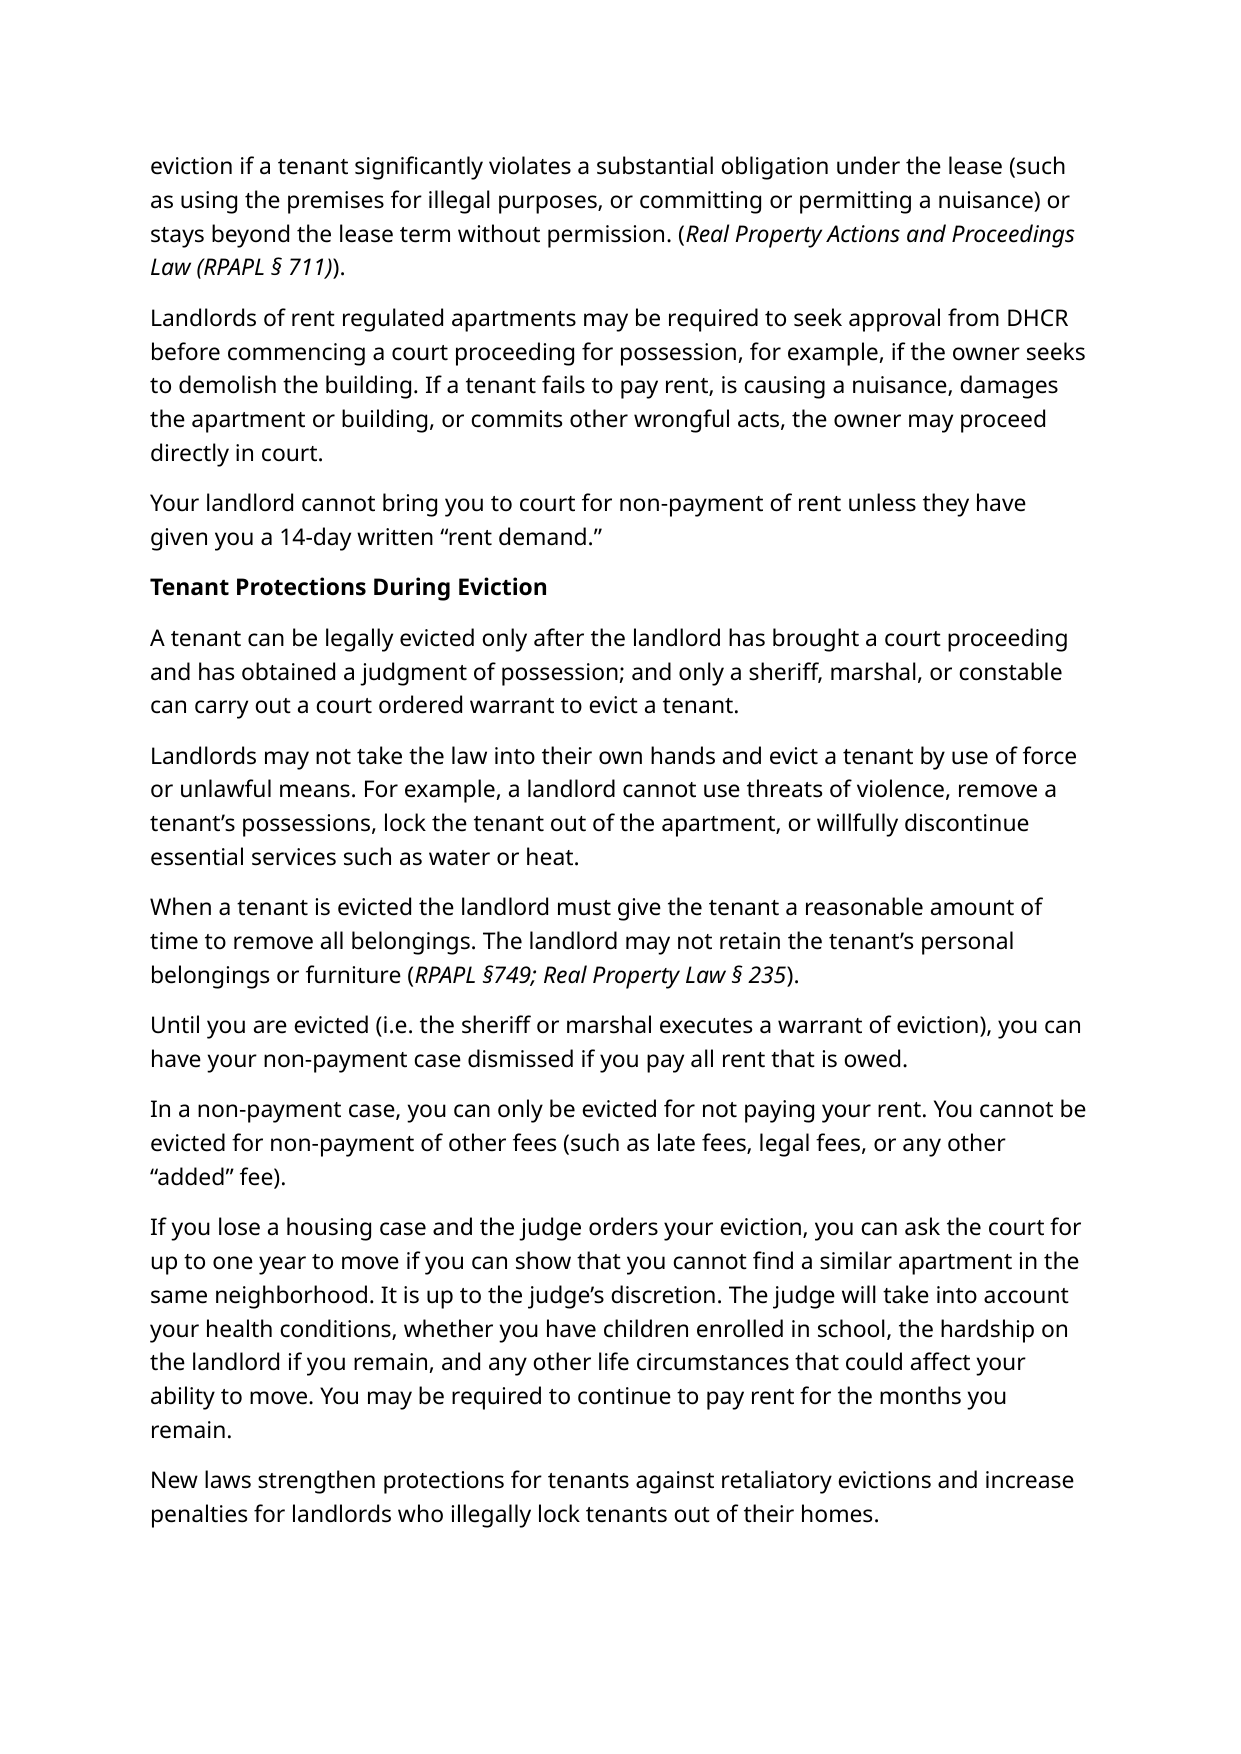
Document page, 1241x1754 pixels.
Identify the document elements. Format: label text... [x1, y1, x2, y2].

text Your landlord cannot bring you to court for non-payment of rent unless they have given you a 14-day written “rent demand.” [150, 487, 1090, 552]
text If you lose a housing case and the judge orders your eviction, you can ask the court for up to one year to move if you can show that you cannot find a similar apartment in the same neighborhood. It is up to the judge’s discretion. The judge will take into account your health conditions, whether you have children enrolled in school, the hardship on the landlord if you remain, and any other life circumstances that could affect your ability to move. You may be required to continue to pay rent for the months you remain. [150, 1211, 1090, 1445]
text A tenant can be legally evicted only after the landlord has brought a court proceeding and has obtained a judgment of possession; and only a sheriff, marshal, or constable can carry out a court ordered warrant to evict a tenant. [150, 622, 1090, 720]
text New laws strengthen protections for tenants against retaliatory evictions and increase penalties for landlords who illegally lock tenants out of their homes. [150, 1464, 1090, 1529]
text When a tenant is evicted the landlord must give the tenant a reasonable amount of time to remove all belongings. The landlord may not retain the tenant’s personal belongings or furniture (RPAPL §749; Real Property Law § 235). [150, 891, 1090, 990]
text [150, 150, 1090, 282]
text In a non-payment case, you can only be evicted for not paying your rent. You cannot be evicted for non-payment of other fees (such as late fees, legal fees, or any other “added” fee). [150, 1093, 1090, 1192]
text Landlords may not take the law into their own hands and evict a tenant by use of force or unlawful means. For example, a landlord cannot use threats of violence, remove a tenant’s possessions, lock the tenant out of the apartment, or willfully discontinue essential services such as water or heat. [150, 739, 1090, 872]
text Landlords of rent regulated apartments may be required to seek approval from DHCR before commencing a court proceeding for possession, for example, if the owner seeks to demolish the building. If a tenant fails to pay rent, is causing a nuisance, damages the apartment or building, or commits other wrongful acts, the owner may proceed directly in court. [150, 302, 1090, 468]
text Until you are evicted (i.e. the sheriff or marshal executes a warrant of eviction), you can have your non-payment case dismissed if you pay all rent that is owed. [150, 1009, 1090, 1074]
text Tenant Protections During Eviction [150, 571, 1090, 602]
